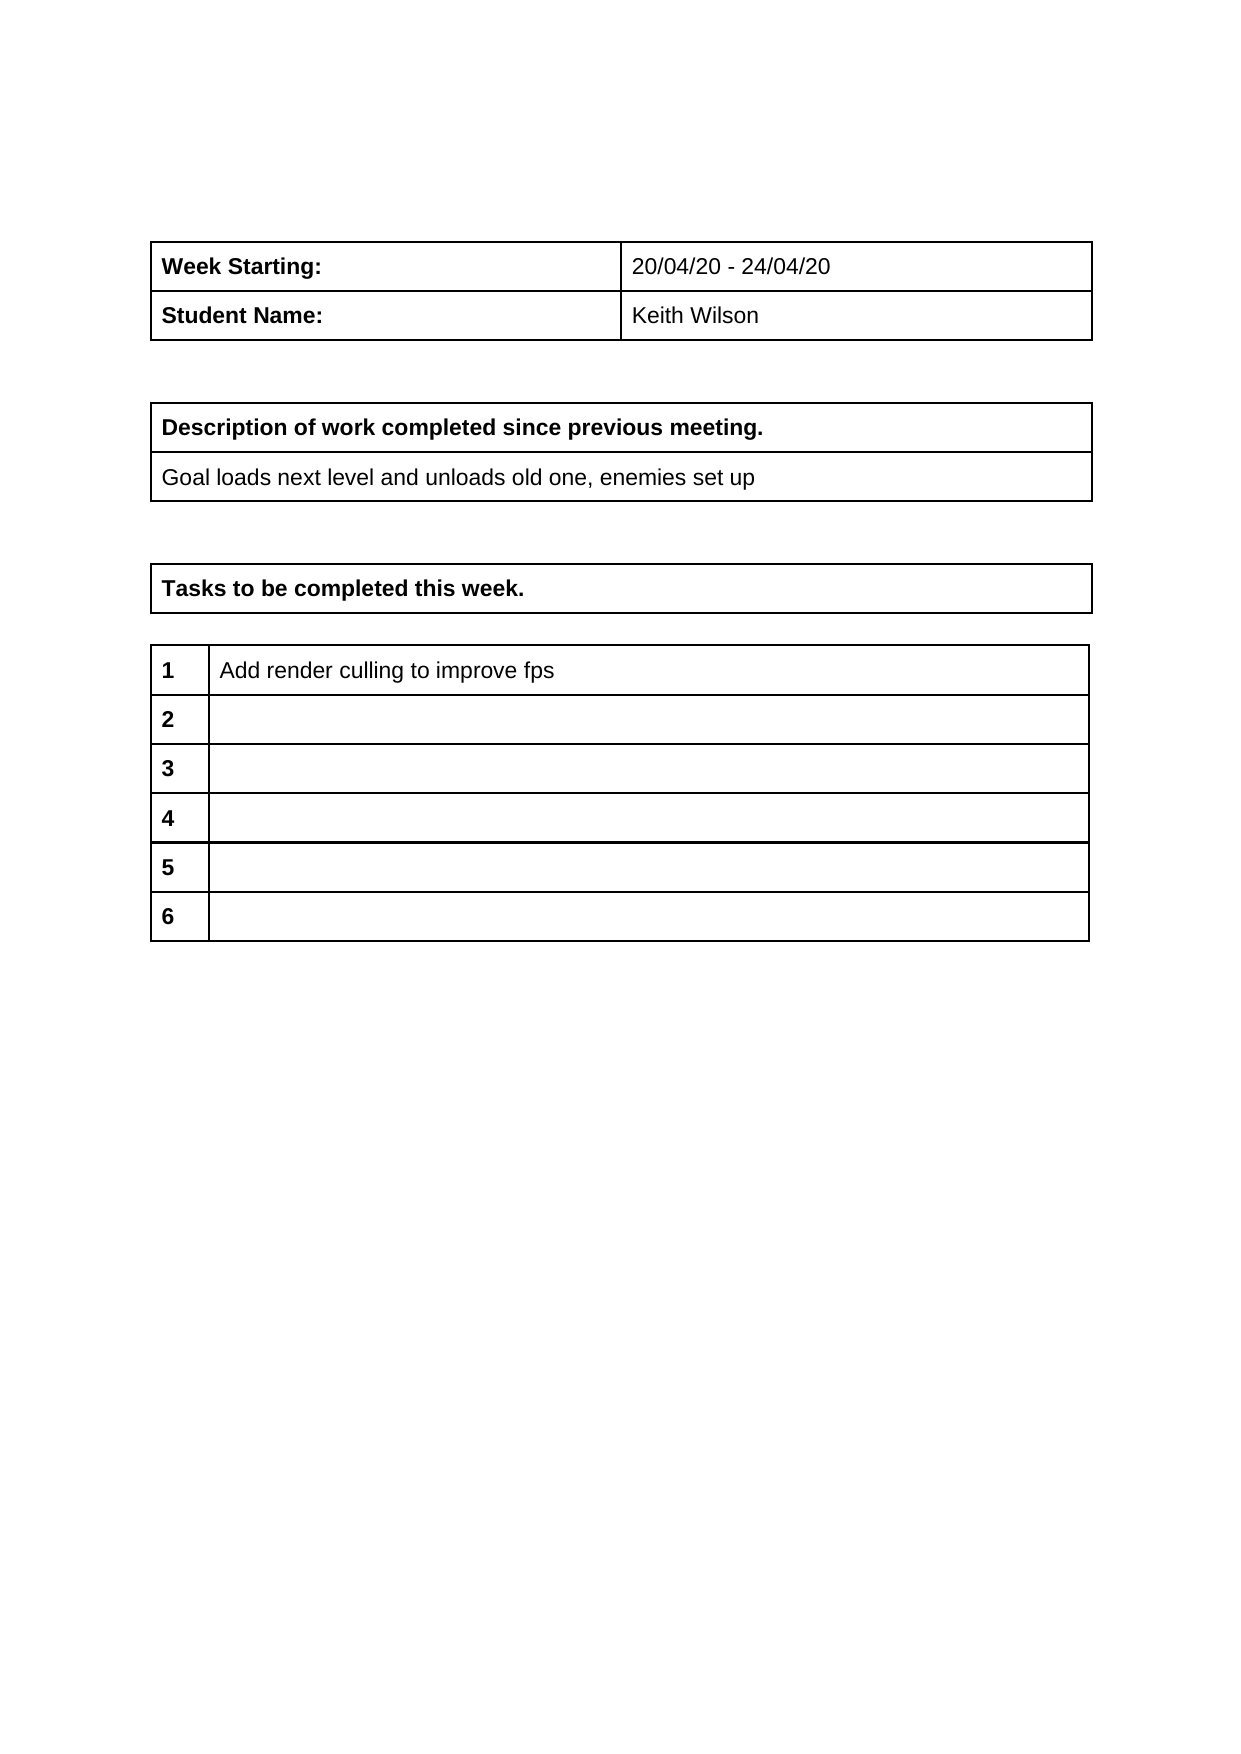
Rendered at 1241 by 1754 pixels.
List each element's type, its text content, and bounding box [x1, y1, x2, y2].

table_cell Goal loads next level and unloads old one, enemies set up [152, 453, 1091, 500]
table_header Add render culling to improve fps [210, 646, 1088, 693]
table_cell Student Name: [152, 292, 620, 339]
table_cell [210, 893, 1088, 940]
table_cell [210, 696, 1088, 743]
table_header Description of work completed since previous meeting. [152, 404, 1091, 451]
table_cell 2 [152, 696, 208, 743]
table_header 1 [152, 646, 208, 693]
table_cell 4 [152, 794, 208, 841]
table_cell 5 [152, 844, 208, 891]
table_cell Keith Wilson [622, 292, 1091, 339]
table_header Week Starting: [152, 243, 620, 290]
table_cell 3 [152, 745, 208, 792]
table_cell [210, 745, 1088, 792]
table_header 20/04/20 - 24/04/20 [622, 243, 1091, 290]
table_cell [210, 794, 1088, 841]
table_cell 6 [152, 893, 208, 940]
table_cell [210, 844, 1088, 891]
table_header Tasks to be completed this week. [152, 565, 1091, 612]
